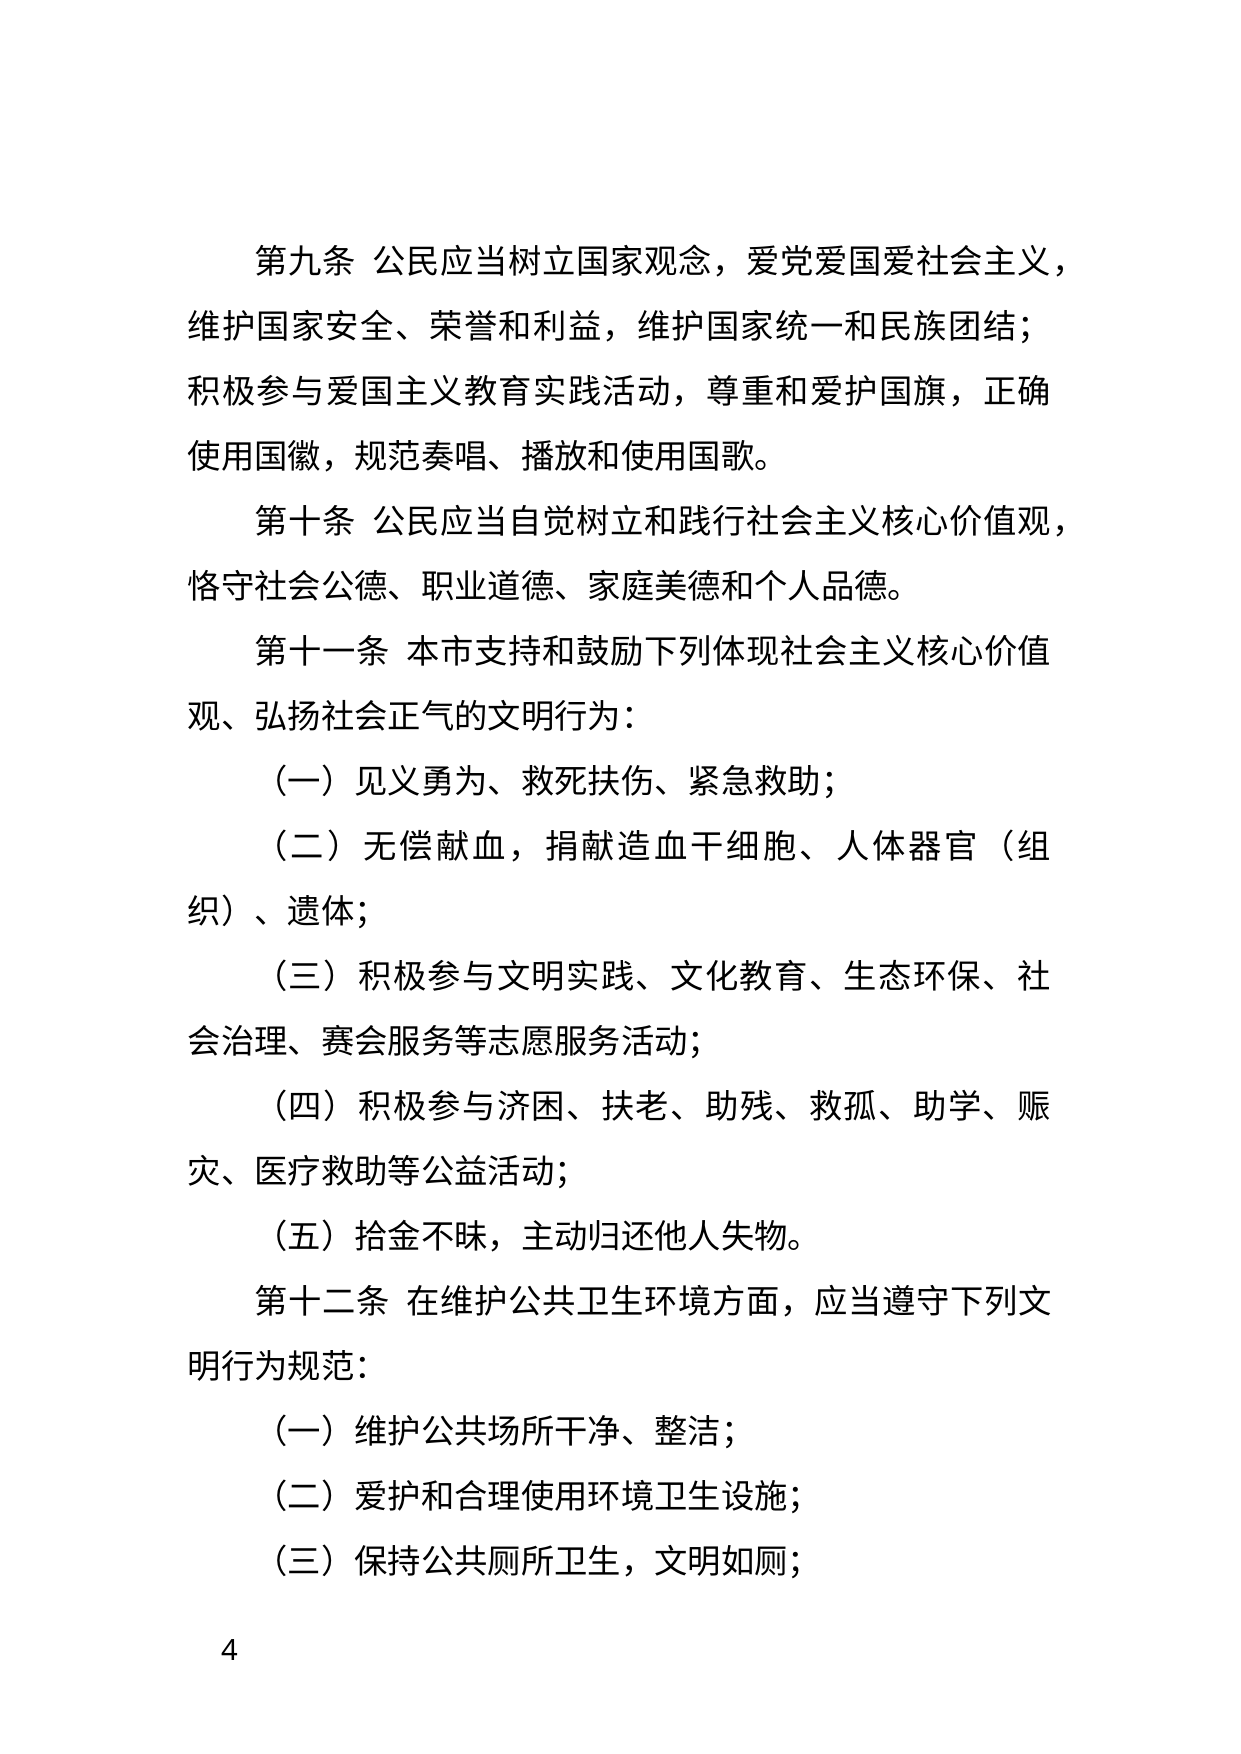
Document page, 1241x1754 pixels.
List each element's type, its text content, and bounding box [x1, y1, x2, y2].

text （二）爱护和合理使用环境卫生设施； [187, 1462, 1053, 1527]
text 第十二条 在维护公共卫生环境方面，应当遵守下列文明行为规范： [187, 1267, 1053, 1397]
text （三）保持公共厕所卫生，文明如厕； [187, 1527, 1053, 1592]
text 第九条 公民应当树立国家观念，爱党爱国爱社会主义，维护国家安全、荣誉和利益，维护国家统一和民族团结；积极参与爱国主义教育实践活动，尊重和爱护国旗，正确使用国徽，规范奏唱、播放和使用国歌。 [187, 227, 1053, 487]
text （五）拾金不昧，主动归还他人失物。 [187, 1202, 1053, 1267]
text （四）积极参与济困、扶老、助残、救孤、助学、赈灾、医疗救助等公益活动； [187, 1072, 1053, 1202]
text 第十条 公民应当自觉树立和践行社会主义核心价值观，恪守社会公德、职业道德、家庭美德和个人品德。 [187, 487, 1053, 617]
text （二）无偿献血，捐献造血干细胞、人体器官（组织）、遗体； [187, 812, 1053, 942]
text 第十一条 本市支持和鼓励下列体现社会主义核心价值观、弘扬社会正气的文明行为： [187, 617, 1053, 747]
text （一）见义勇为、救死扶伤、紧急救助； [187, 747, 1053, 812]
text （三）积极参与文明实践、文化教育、生态环保、社会治理、赛会服务等志愿服务活动； [187, 942, 1053, 1072]
text （一）维护公共场所干净、整洁； [187, 1397, 1053, 1462]
